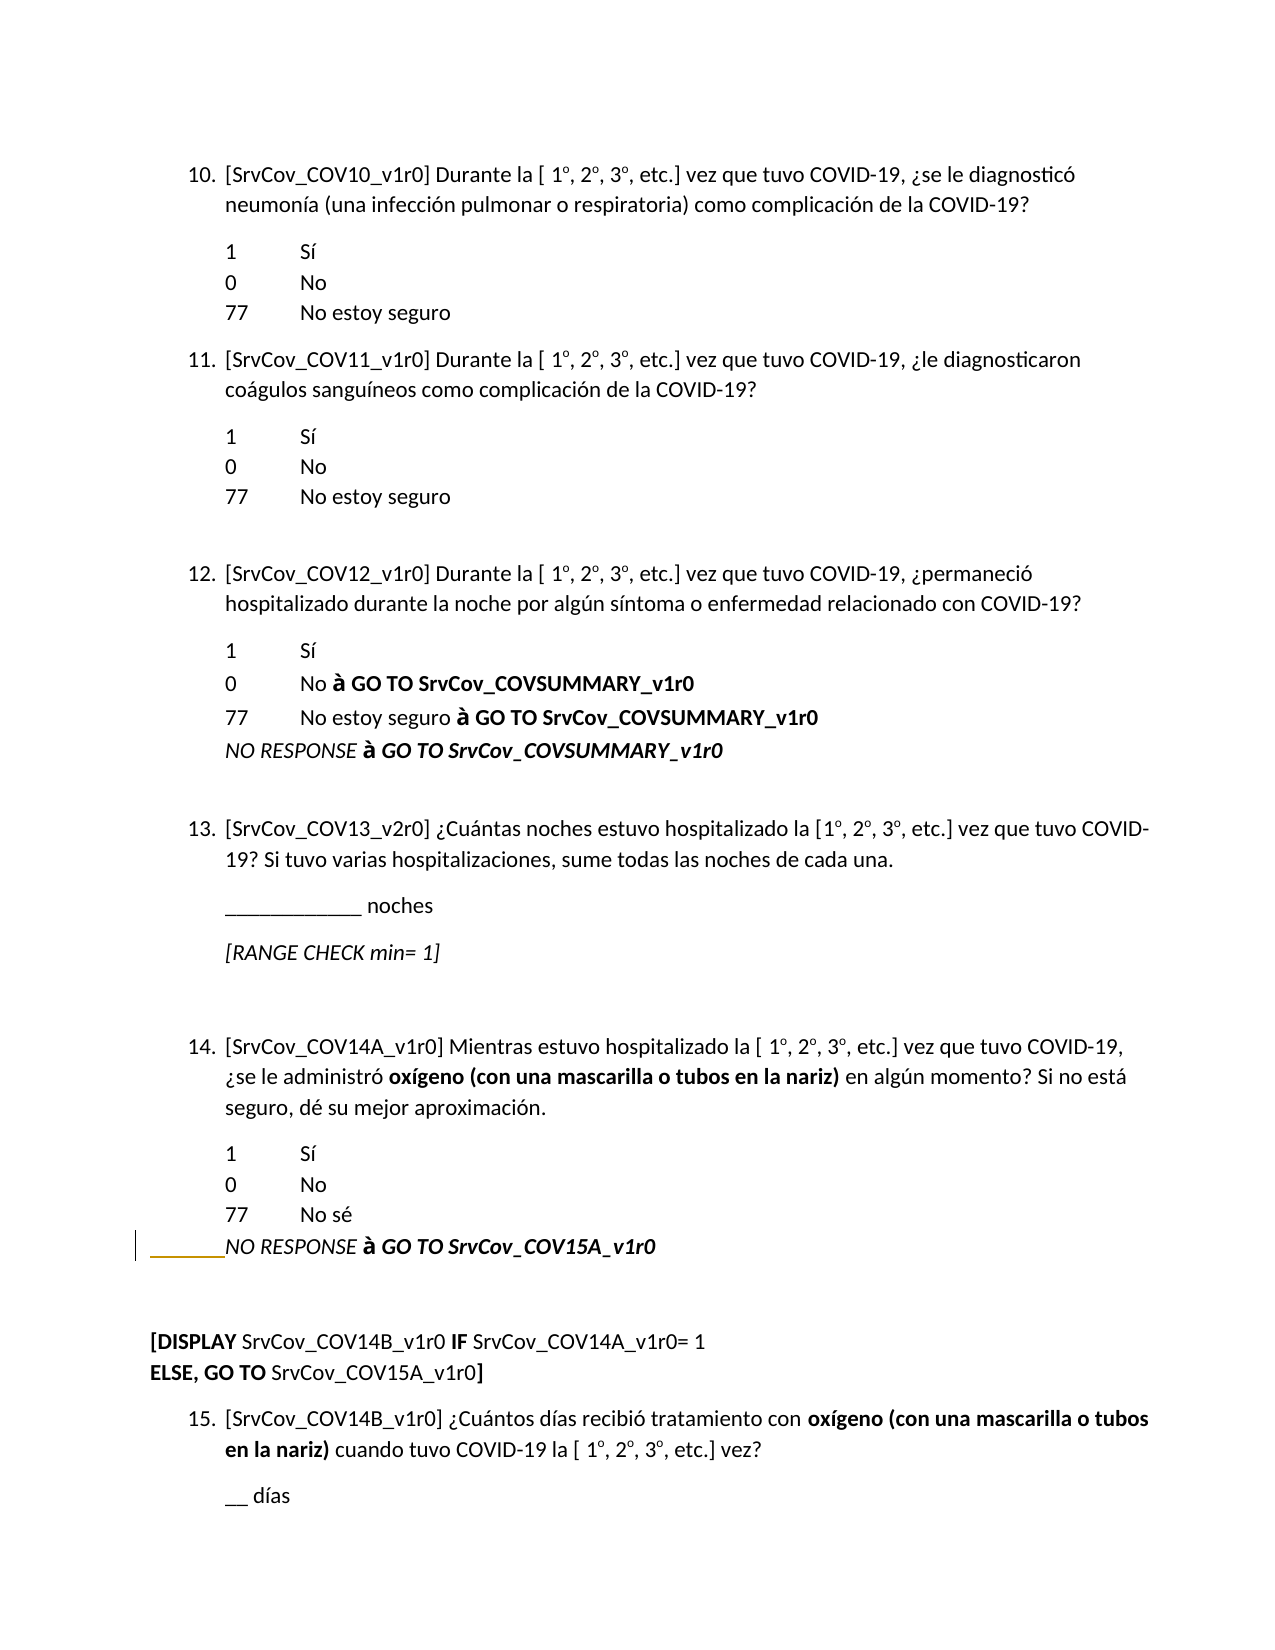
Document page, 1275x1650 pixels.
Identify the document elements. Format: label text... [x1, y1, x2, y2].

text 1 Sí [225, 237, 1153, 266]
text ____________ noches [225, 892, 1153, 919]
text 77 No estoy seguro à GO TO SrvCov_COVSUMMARY_v1r0 [150, 700, 1153, 732]
text 77 No sé [225, 1200, 1153, 1228]
list [SrvCov_COV13_v2r0] ¿Cuántas noches estuvo hospitalizado la [1o, 2o, 3o, etc.] vez que tuvo COVID-19? Si tuvo varias hospitalizaciones, sume todas las noches de cada una. [187, 814, 1153, 873]
text NO RESPONSE à GO TO SrvCov_COVSUMMARY_v1r0 [225, 734, 1153, 765]
text 0 No [225, 452, 1153, 480]
list [SrvCov_COV12_v1r0] Durante la [ 1o, 2o, 3o, etc.] vez que tuvo COVID-19, ¿permaneció hospitalizado durante la noche por algún síntoma o enfermedad relacionado con COVID-19? [187, 559, 1153, 618]
text 77 No estoy seguro [225, 298, 1153, 326]
text ELSE, GO TO SrvCov_COV15A_v1r0] [150, 1358, 1153, 1386]
text 0 No [225, 268, 1153, 296]
text 1 Sí [225, 636, 1153, 664]
text 0 No à GO TO SrvCov_COVSUMMARY_v1r0 [225, 667, 1153, 698]
text [RANGE CHECK min= 1] [225, 938, 1153, 966]
text NO RESPONSE à GO TO SrvCov_COV15A_v1r0 [150, 1230, 1153, 1261]
text 77 No estoy seguro [225, 482, 1153, 510]
list [SrvCov_COV14A_v1r0] Mientras estuvo hospitalizado la [ 1o, 2o, 3o, etc.] vez que tuvo COVID-19, ¿se le administró oxígeno (con una mascarilla o tubos en la nariz) en algún momento? Si no está seguro, dé su mejor aproximación. [187, 1032, 1153, 1121]
text [DISPLAY SrvCov_COV14B_v1r0 IF SrvCov_COV14A_v1r0= 1 [150, 1327, 1153, 1355]
text 1 Sí [225, 422, 1153, 450]
text 1 Sí [225, 1139, 1153, 1167]
list [SrvCov_COV14B_v1r0] ¿Cuántos días recibió tratamiento con oxígeno (con una mascarilla o tubos en la nariz) cuando tuvo COVID-19 la [ 1o, 2o, 3o, etc.] vez? [187, 1404, 1153, 1463]
list [SrvCov_COV10_v1r0] Durante la [ 1o, 2o, 3o, etc.] vez que tuvo COVID-19, ¿se le diagnosticó neumonía (una infección pulmonar o respiratoria) como complicación de la COVID-19? [187, 160, 1153, 219]
list [SrvCov_COV11_v1r0] Durante la [ 1o, 2o, 3o, etc.] vez que tuvo COVID-19, ¿le diagnosticaron coágulos sanguíneos como complicación de la COVID-19? [187, 345, 1153, 403]
text 0 No [225, 1170, 1153, 1198]
text __ días [225, 1482, 1153, 1509]
